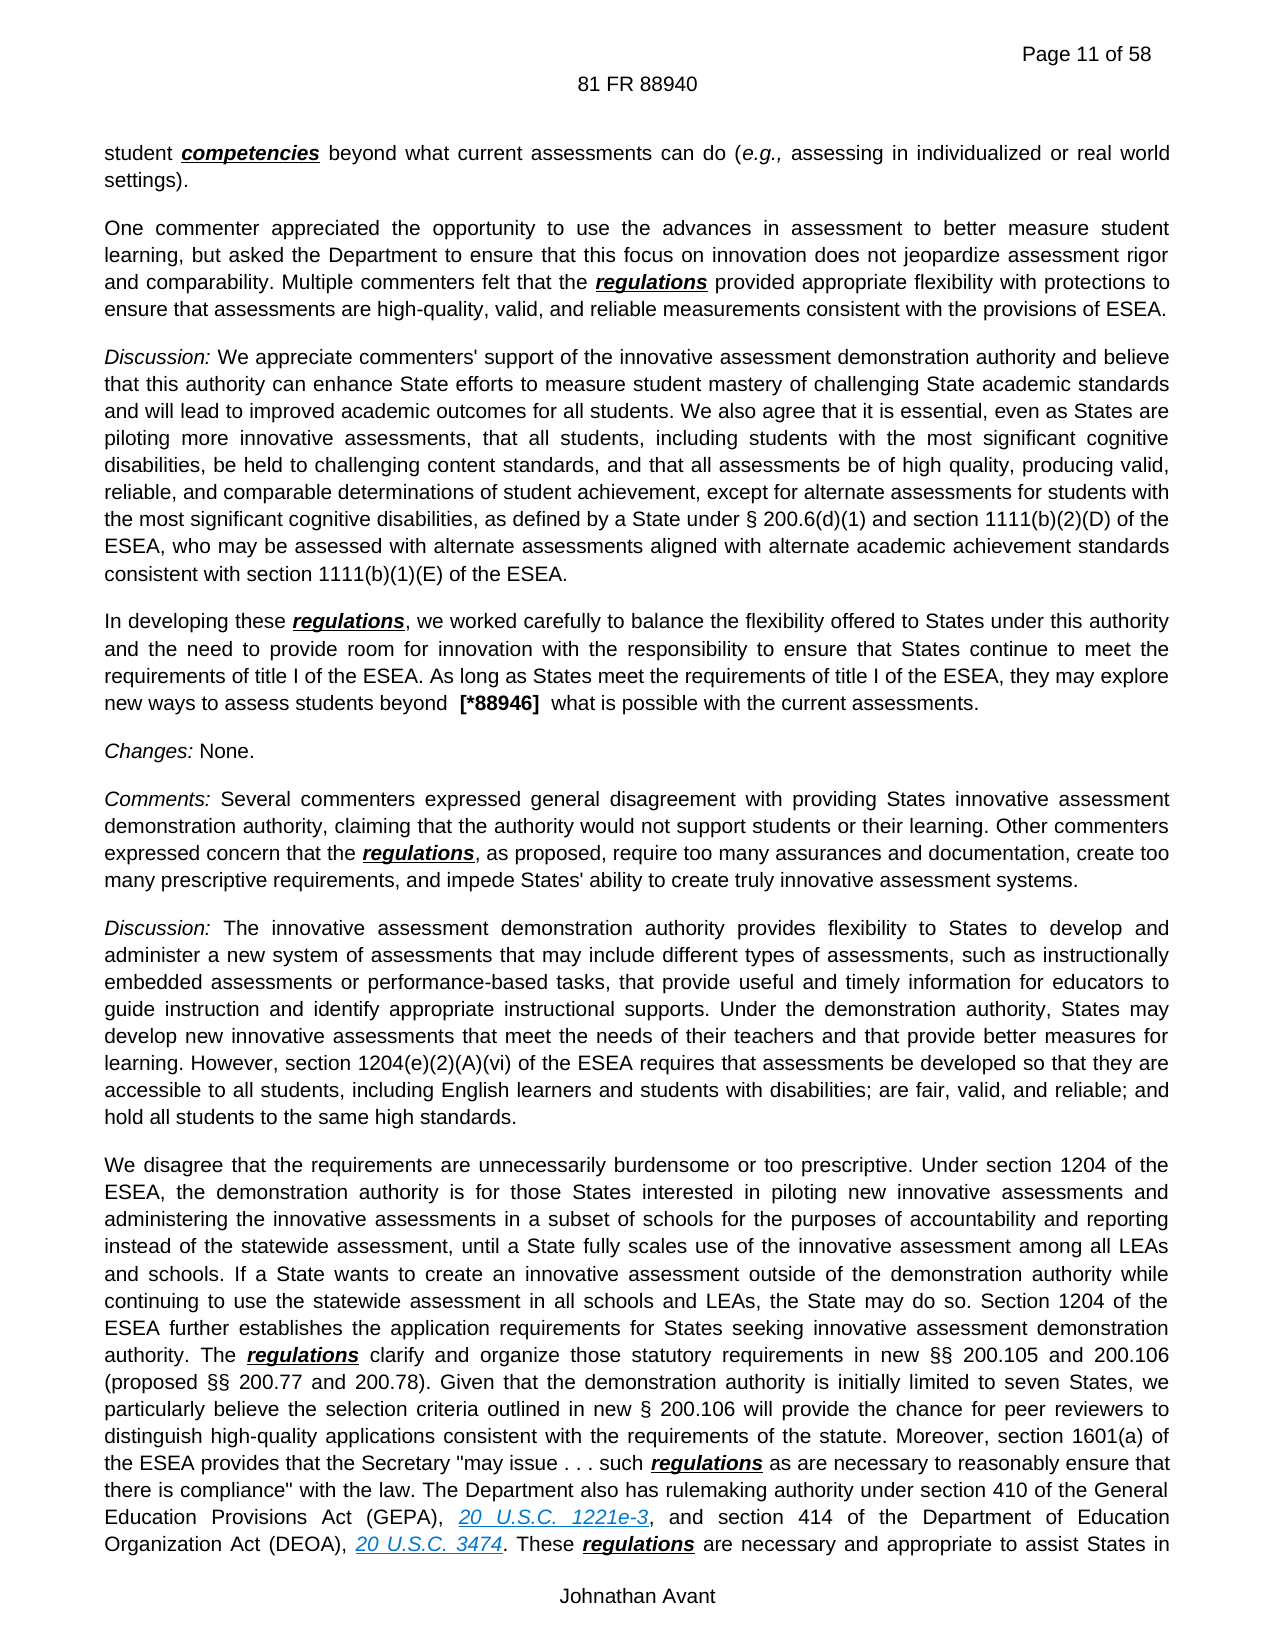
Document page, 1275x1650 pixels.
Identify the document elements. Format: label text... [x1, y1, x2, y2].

text Comments: Several commenters expressed general disagreement with providing States innovative assessment demonstration authority, claiming that the authority would not support students or their learning. Other commenters expressed concern that the regulations, as proposed, require too many assurances and documentation, create too many prescriptive requirements, and impede States' ability to create truly innovative assessment systems. [104, 783, 1171, 892]
text In developing these regulations, we worked carefully to balance the flexibility offered to States under this authority and the need to provide room for innovation with the responsibility to ensure that States continue to meet the requirements of title I of the ESEA. As long as States meet the requirements of title I of the ESEA, they may explore new ways to assess students beyond [*88946] what is possible with the current assessments. [104, 606, 1171, 714]
text Discussion: We appreciate commenters' support of the innovative assessment demonstration authority and believe that this authority can enhance State efforts to measure student mastery of challenging State academic standards and will lead to improved academic outcomes for all students. We also agree that it is essential, even as States are piloting more innovative assessments, that all students, including students with the most significant cognitive disabilities, be held to challenging content standards, and that all assessments be of high quality, producing valid, reliable, and comparable determinations of student achievement, except for alternate assessments for students with the most significant cognitive disabilities, as defined by a State under § 200.6(d)(1) and section 1111(b)(2)(D) of the ESEA, who may be assessed with alternate assessments aligned with alternate academic achievement standards consistent with section 1111(b)(1)(E) of the ESEA. [104, 342, 1171, 585]
text Discussion: The innovative assessment demonstration authority provides flexibility to States to develop and administer a new system of assessments that may include different types of assessments, such as instructionally embedded assessments or performance-based tasks, that provide useful and timely information for educators to guide instruction and identify appropriate instructional supports. Under the demonstration authority, States may develop new innovative assessments that meet the needs of their teachers and that provide better measures for learning. However, section 1204(e)(2)(A)(vi) of the ESEA requires that assessments be developed so that they are accessible to all students, including English learners and students with disabilities; are fair, valid, and reliable; and hold all students to the same high standards. [104, 912, 1171, 1129]
text Changes: None. [104, 735, 1171, 762]
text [104, 137, 1171, 192]
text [104, 1150, 1171, 1556]
text One commenter appreciated the opportunity to use the advances in assessment to better measure student learning, but asked the Department to ensure that this focus on innovation does not jeopardize assessment rigor and comparability. Multiple commenters felt that the regulations provided appropriate flexibility with protections to ensure that assessments are high-quality, valid, and reliable measurements consistent with the provisions of ESEA. [104, 212, 1171, 321]
